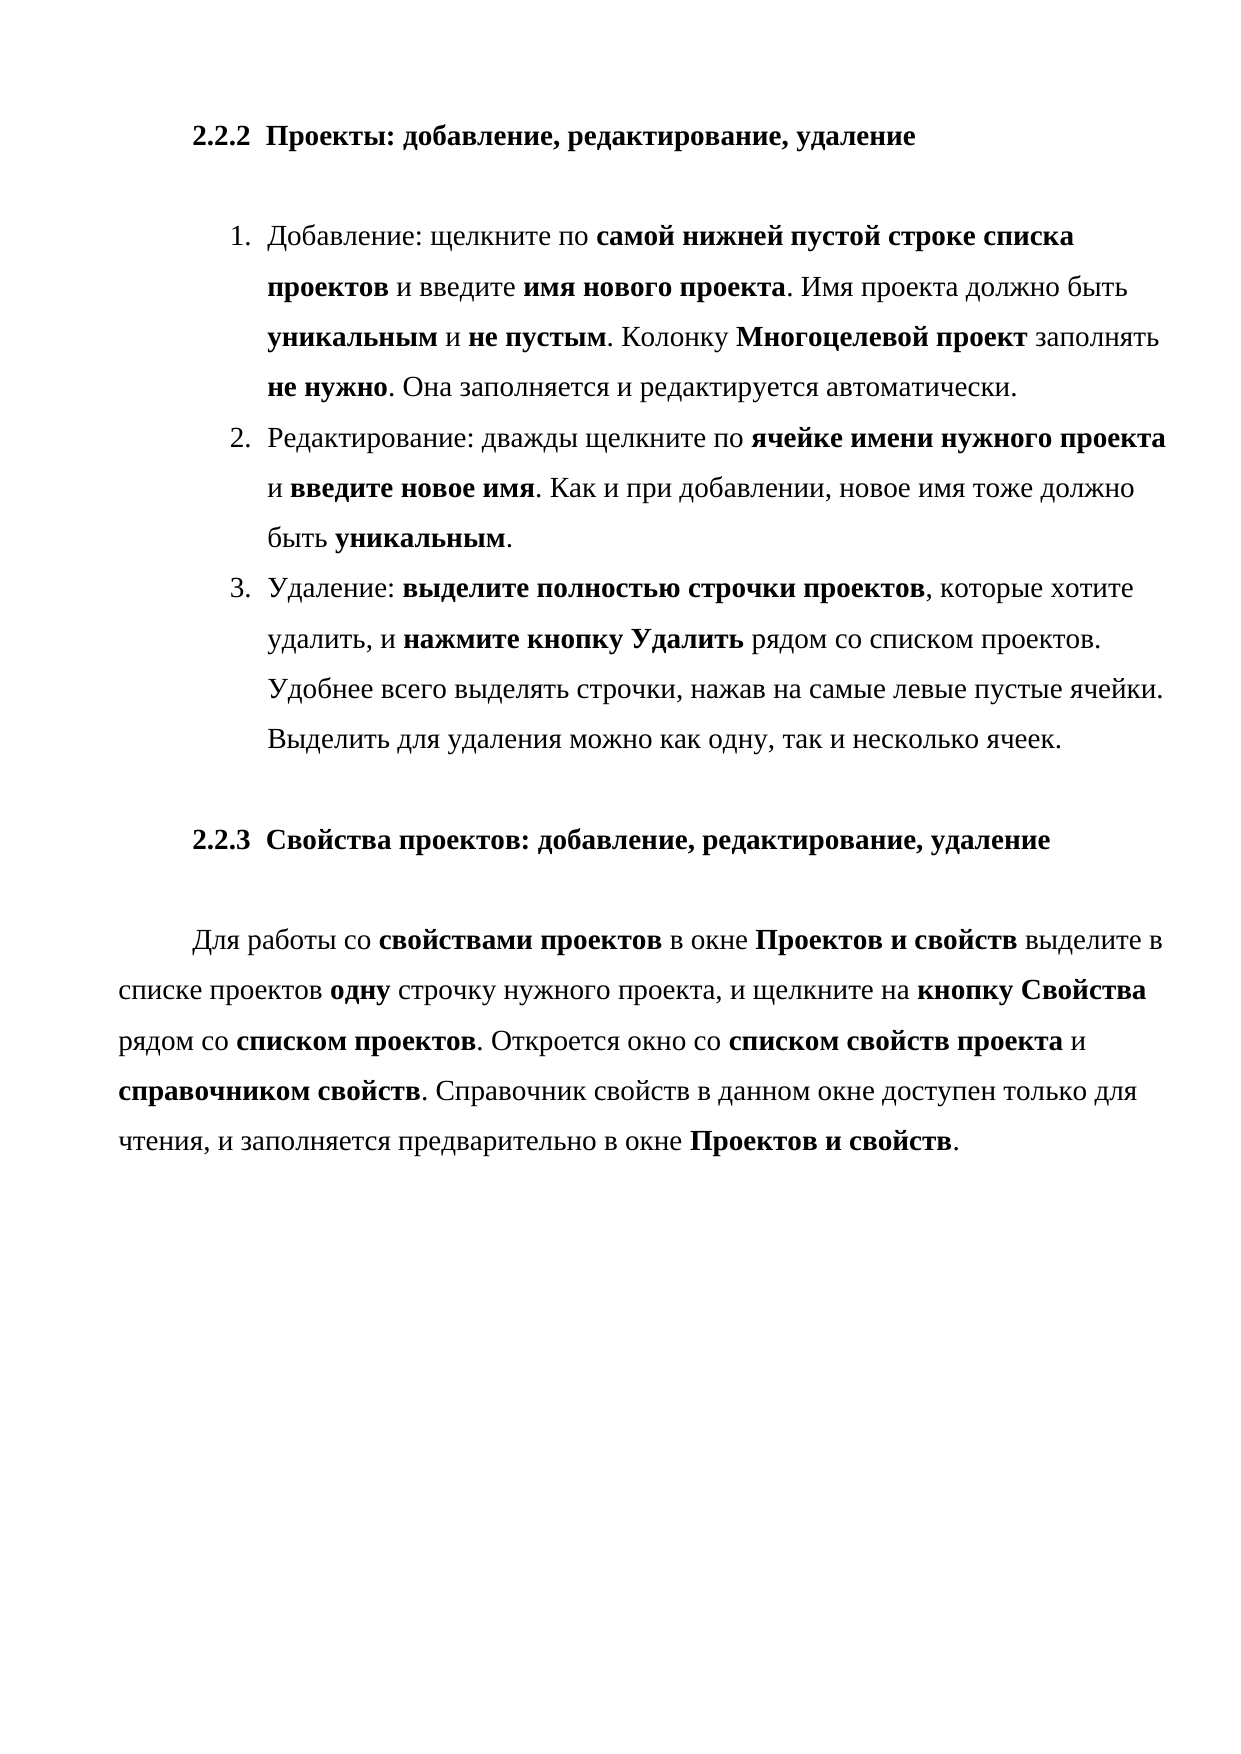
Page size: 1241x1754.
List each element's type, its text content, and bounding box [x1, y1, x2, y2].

subtitle Проекты: добавление, редактирование, удаление [118, 118, 1181, 152]
list Удаление: выделите полностью строчки проектов, которые хотите удалить, и нажмите кнопку Удалить рядом со списком проектов. Удобнее всего выделять строчки, нажав на самые левые пустые ячейки. Выделить для удаления можно как одну, так и несколько ячеек. [229, 571, 1181, 755]
list Редактирование: дважды щелкните по ячейке имени нужного проекта и введите новое имя. Как и при добавлении, новое имя тоже должно быть уникальным. [229, 420, 1181, 554]
list Добавление: щелкните по самой нижней пустой строке списка проектов и введите имя нового проекта. Имя проекта должно быть уникальным и не пустым. Колонку Многоцелевой проект заполнять не нужно. Она заполняется и редактируется автоматически. [229, 218, 1181, 403]
text Для работы со свойствами проектов в окне Проектов и свойств выделите в списке проектов одну строчку нужного проекта, и щелкните на кнопку Свойства рядом со списком проектов. Откроется окно со списком свойств проекта и справочником свойств. Справочник свойств в данном окне доступен только для чтения, и заполняется предварительно в окне Проектов и свойств. [118, 922, 1181, 1157]
subtitle Свойства проектов: добавление, редактирование, удаление [118, 822, 1181, 855]
